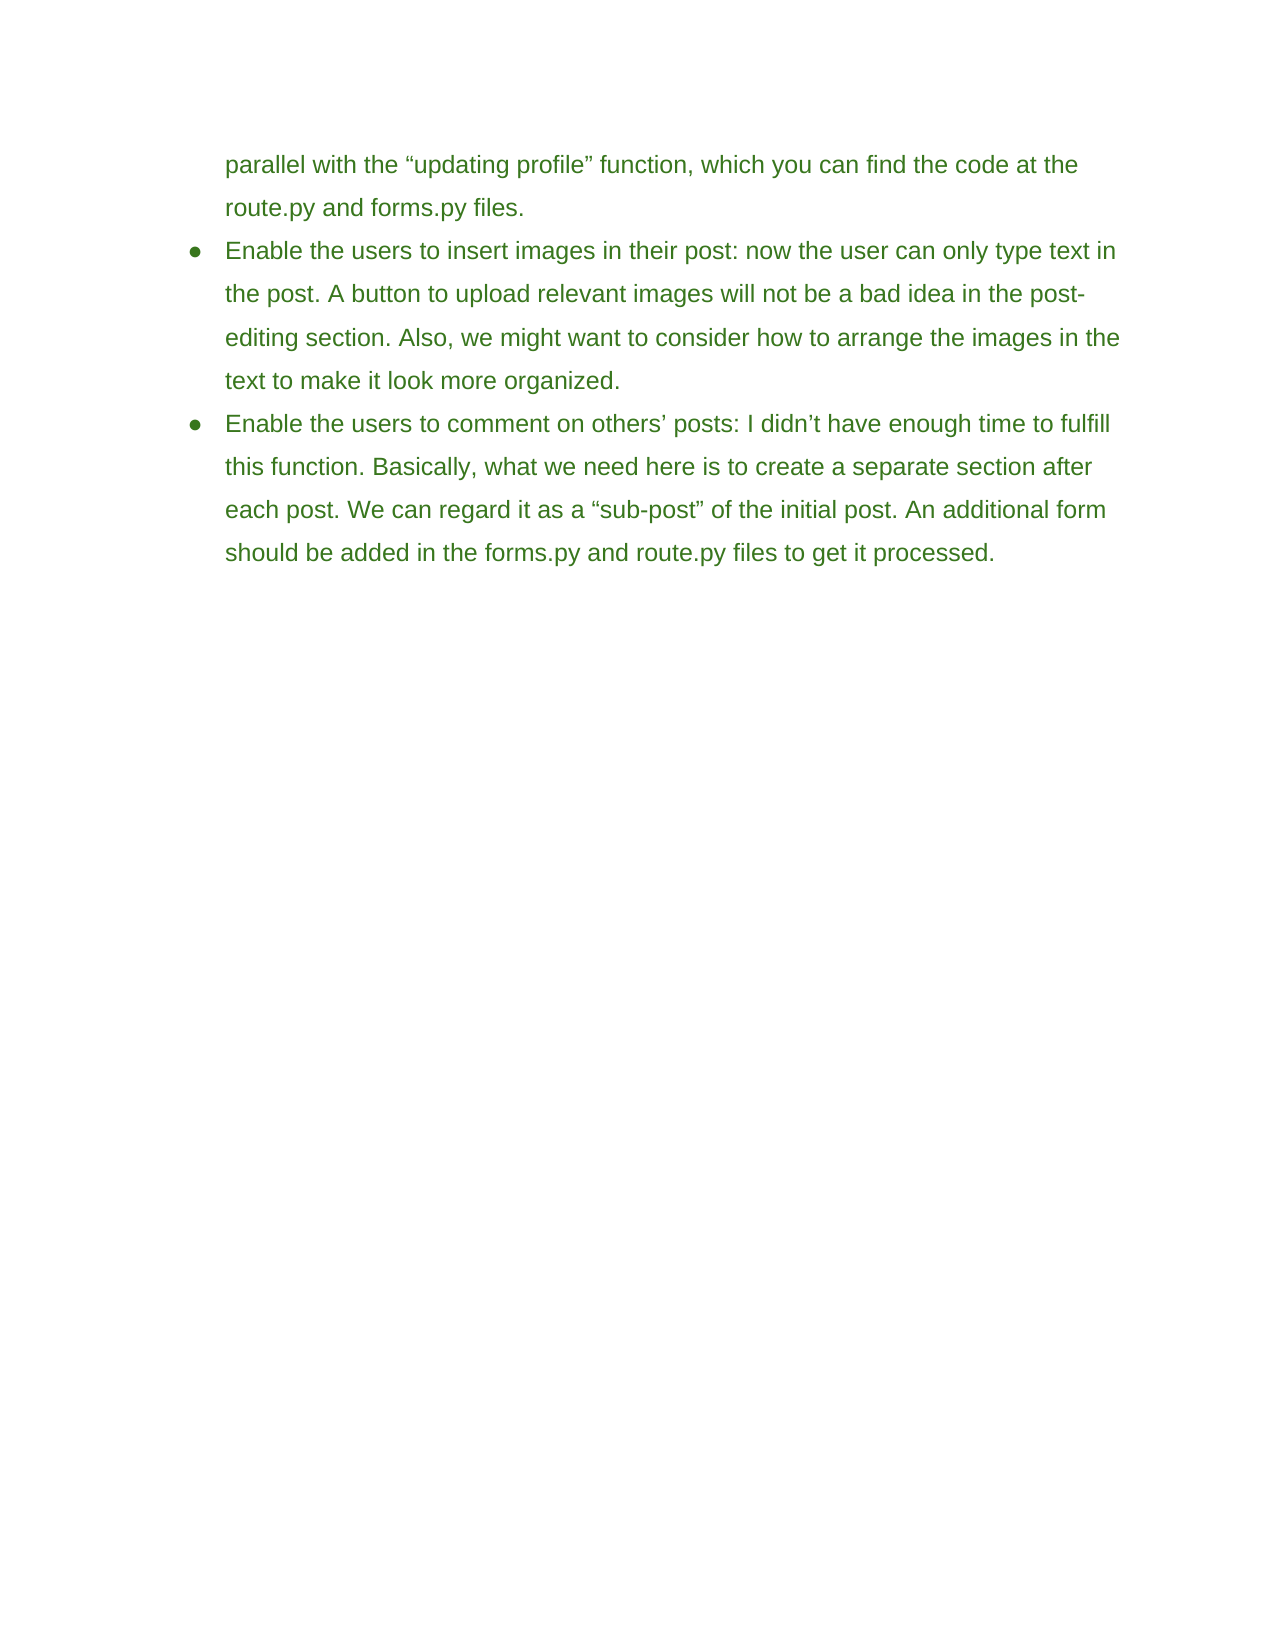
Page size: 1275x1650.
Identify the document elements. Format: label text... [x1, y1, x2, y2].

list Enable the users to insert images in their post: now the user can only type text in the post. A button to upload relevant images will not be a bad idea in the post-editing section. Also, we might want to consider how to arrange the images in the text to make it look more organized. [187, 236, 1125, 394]
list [187, 150, 1125, 222]
list Enable the users to comment on others’ posts: I didn’t have enough time to fulfill this function. Basically, what we need here is to create a separate section after each post. We can regard it as a “sub-post” of the initial post. An additional form should be added in the forms.py and route.py files to get it processed. [187, 409, 1125, 567]
